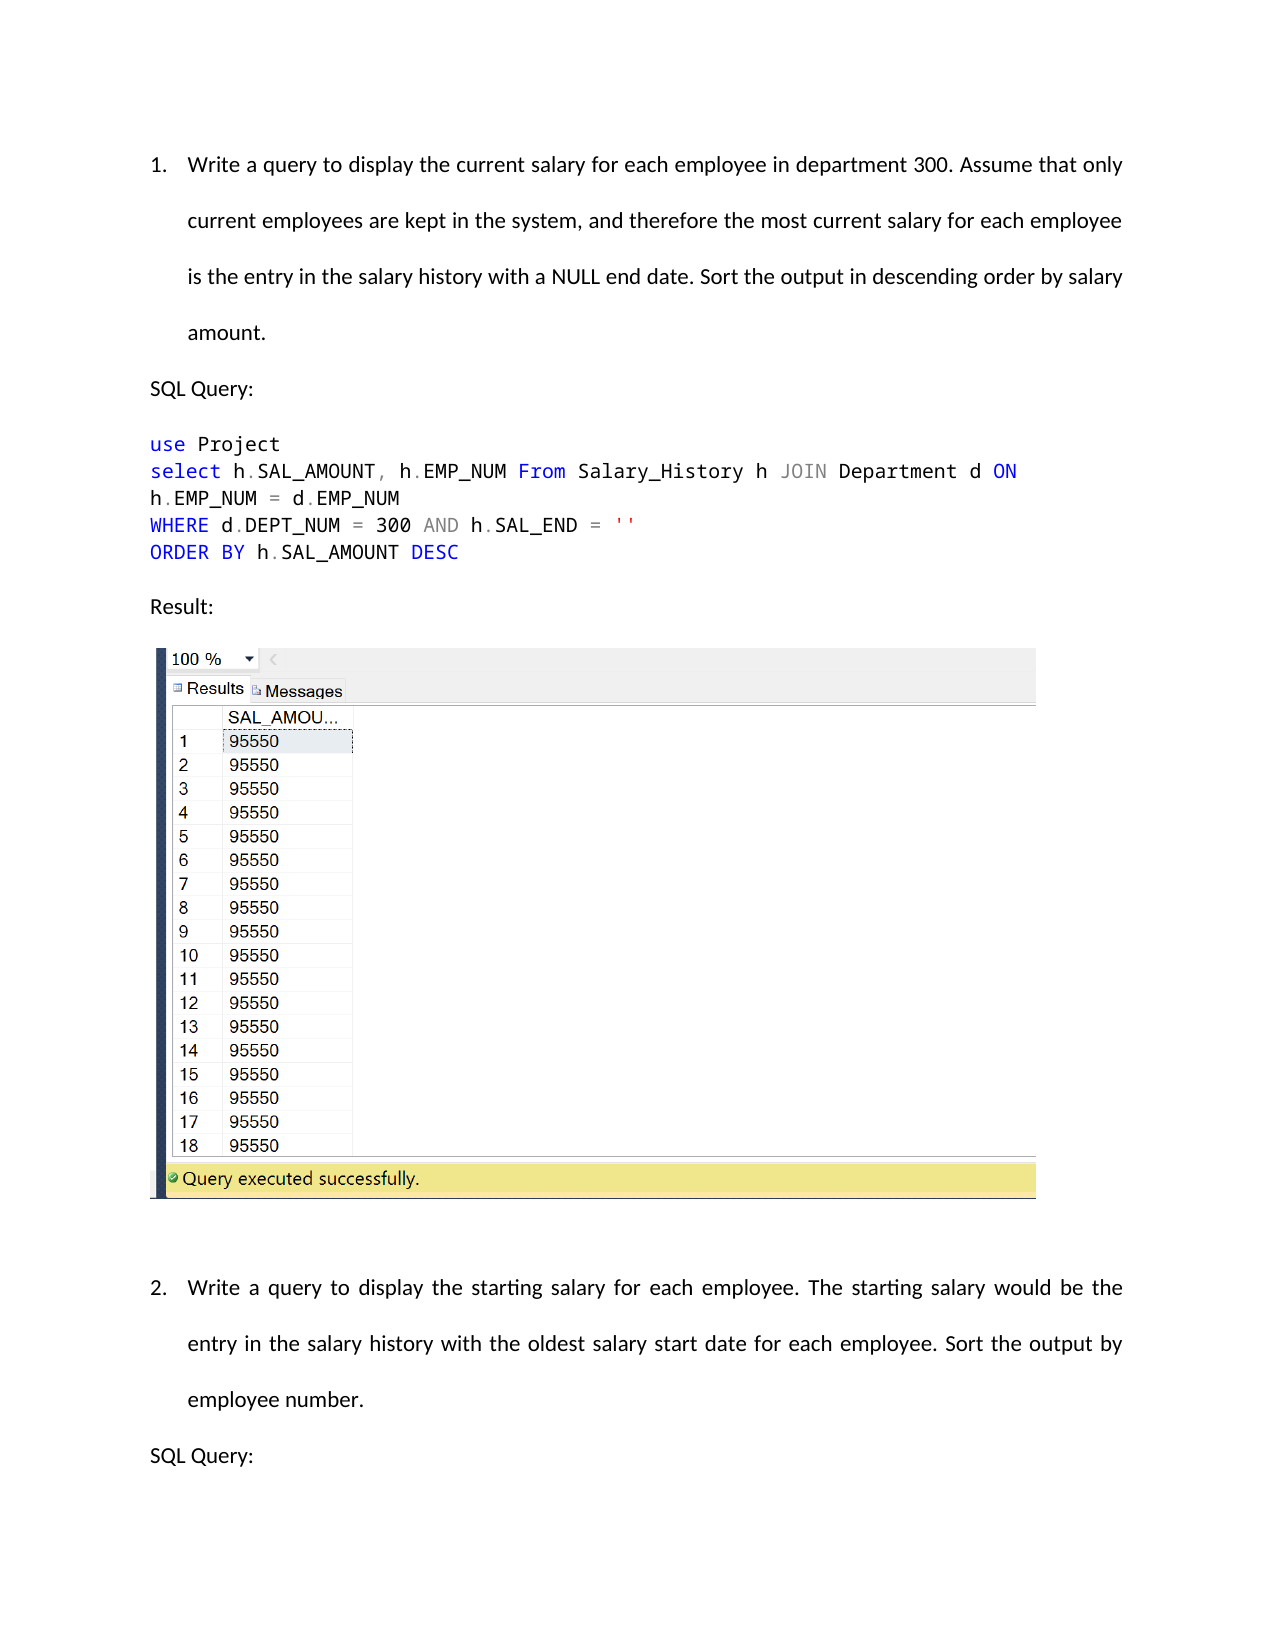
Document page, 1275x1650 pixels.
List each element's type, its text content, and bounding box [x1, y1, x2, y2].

picture [150, 648, 1036, 1199]
text select h.SAL_AMOUNT, h.EMP_NUM From Salary_History h JOIN Department d ON h.EMP_NUM = d.EMP_NUM [150, 457, 1125, 511]
list Write a query to display the starting salary for each employee. The starting salary would be the entry in the salary history with the oldest salary start date for each employee. Sort the output by employee number. [150, 1273, 1125, 1413]
list Write a query to display the current salary for each employee in department 300. Assume that only current employees are kept in the system, and therefore the most current salary for each employee is the entry in the salary history with a NULL end date. Sort the output in descending order by salary amount. [150, 150, 1125, 346]
text ORDER BY h.SAL_AMOUNT DESC [150, 538, 1125, 565]
text SQL Query: [150, 374, 1125, 402]
text WHERE d.DEPT_NUM = 300 AND h.SAL_END = '' [150, 511, 1125, 538]
text Result: [150, 592, 1125, 620]
text use Project [150, 430, 1125, 457]
text SQL Query: [150, 1441, 1125, 1469]
